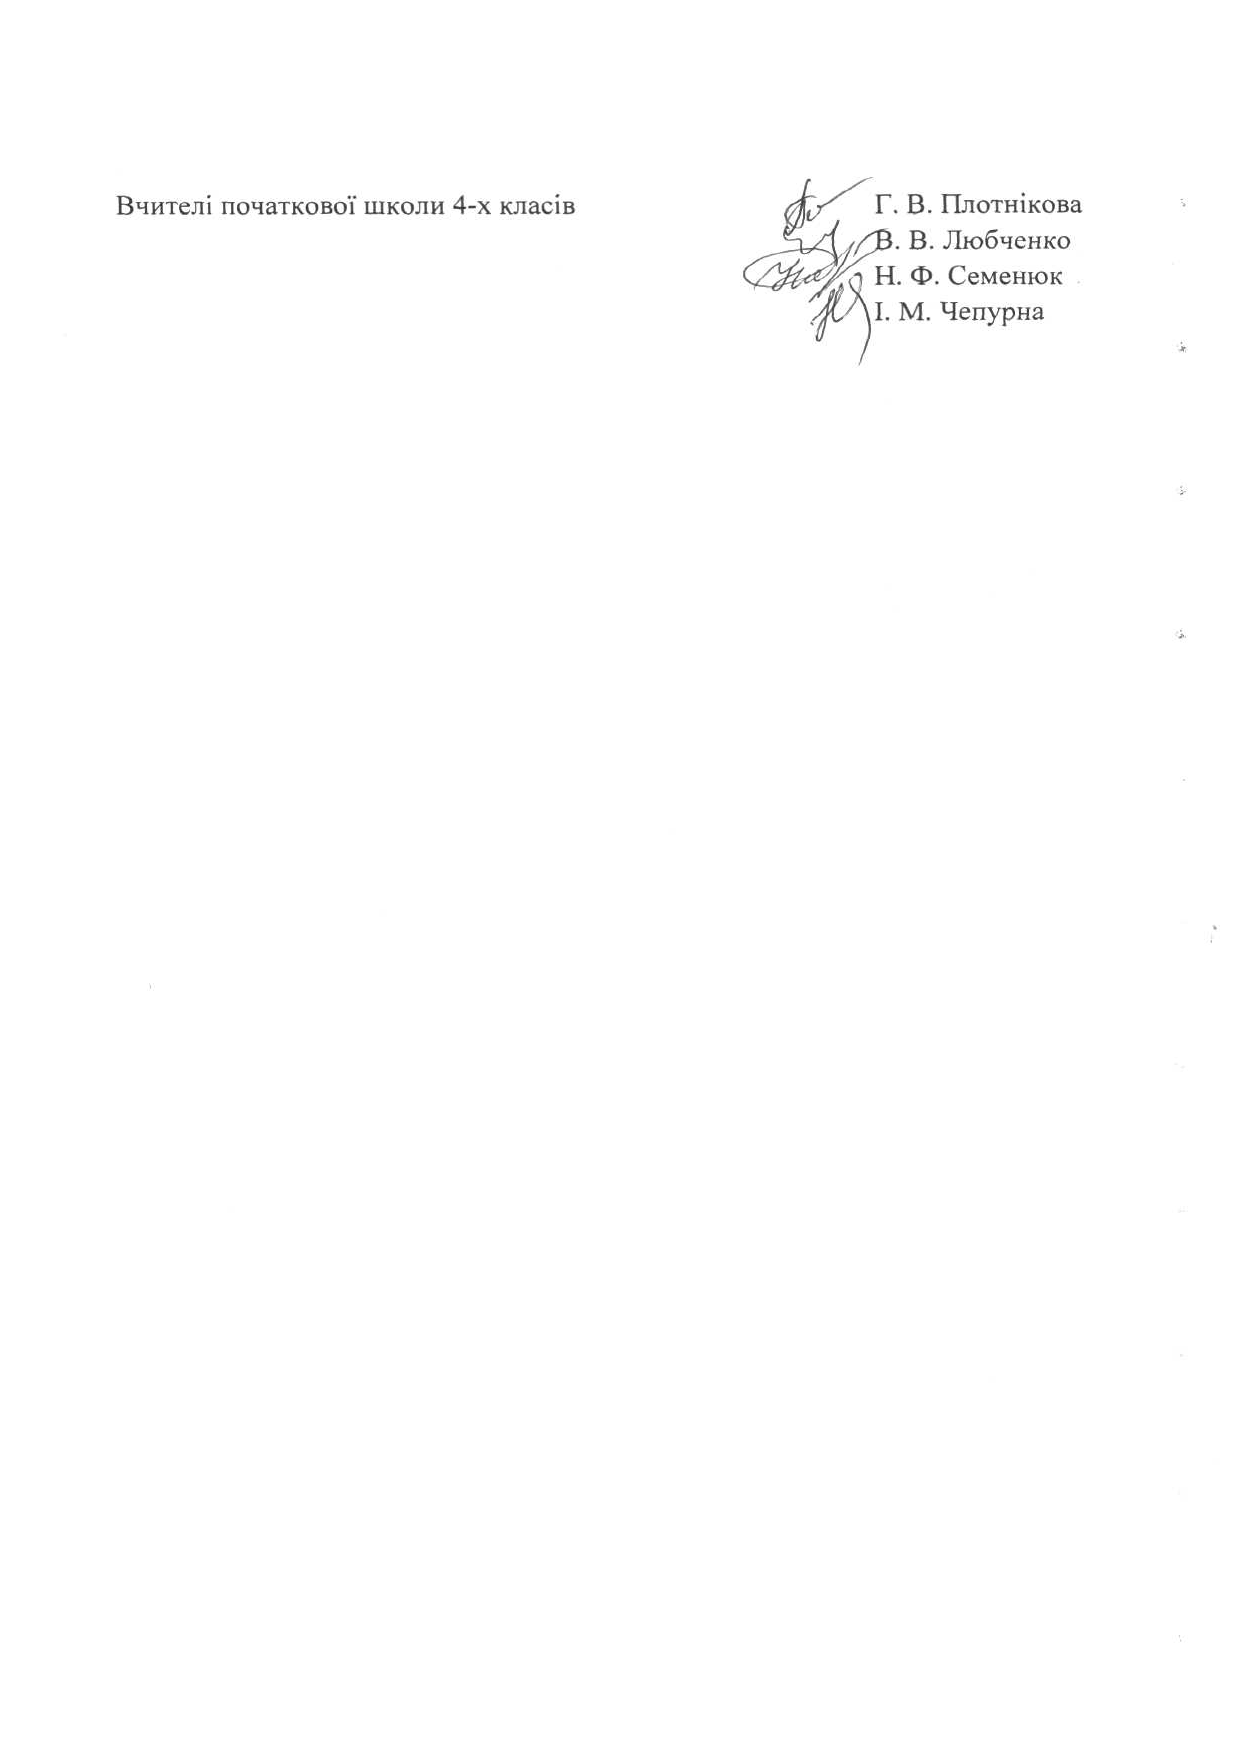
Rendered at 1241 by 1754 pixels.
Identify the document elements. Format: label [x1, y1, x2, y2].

picture [35, 153, 1238, 1653]
